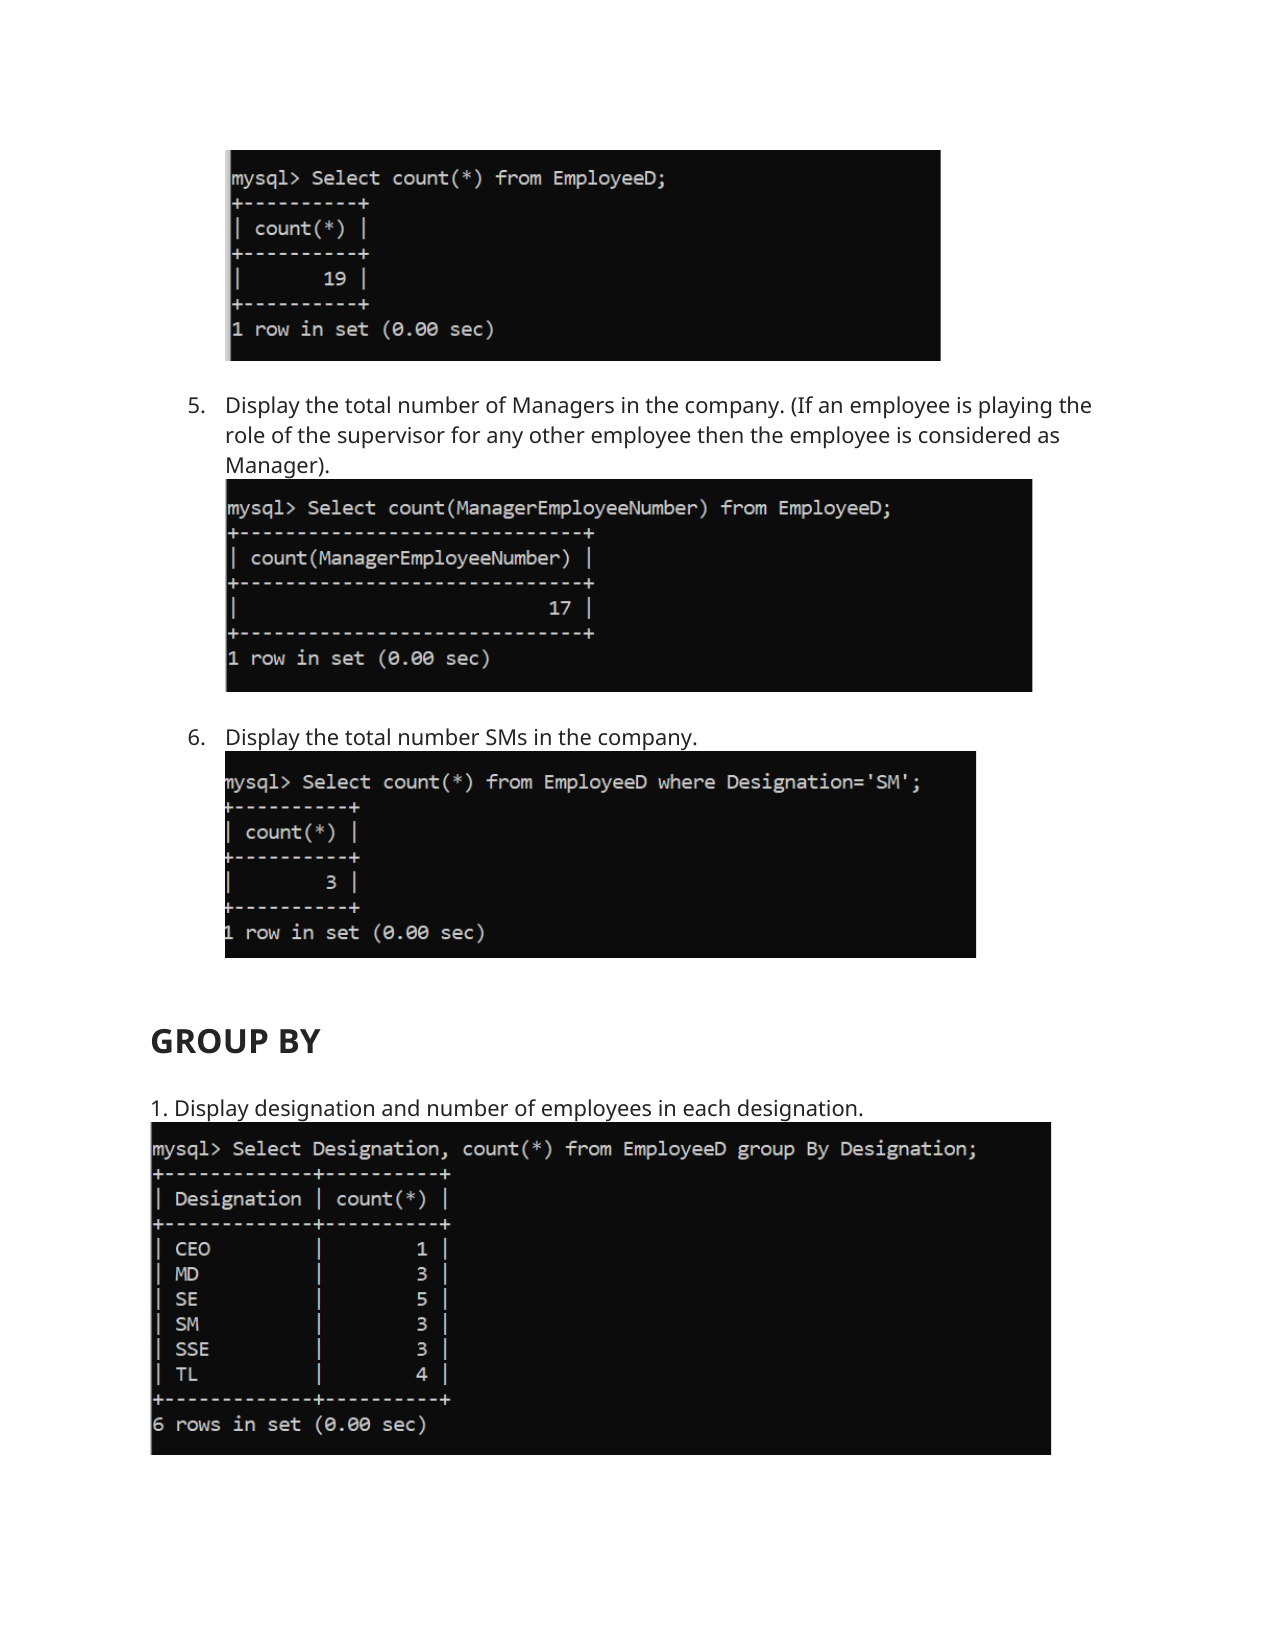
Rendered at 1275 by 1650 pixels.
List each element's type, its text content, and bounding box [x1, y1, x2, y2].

text GROUP BY [150, 1017, 1125, 1063]
picture [150, 1122, 1052, 1455]
picture [225, 479, 1033, 692]
list Display the total number of Managers in the company. (If an employee is playing the role of the supervisor for any other employee then the employee is considered as Manager). [187, 390, 1125, 479]
text 1. Display designation and number of employees in each designation. [150, 1093, 1125, 1122]
picture [225, 751, 977, 958]
picture [225, 150, 941, 361]
list Display the total number SMs in the company. [187, 722, 1125, 752]
